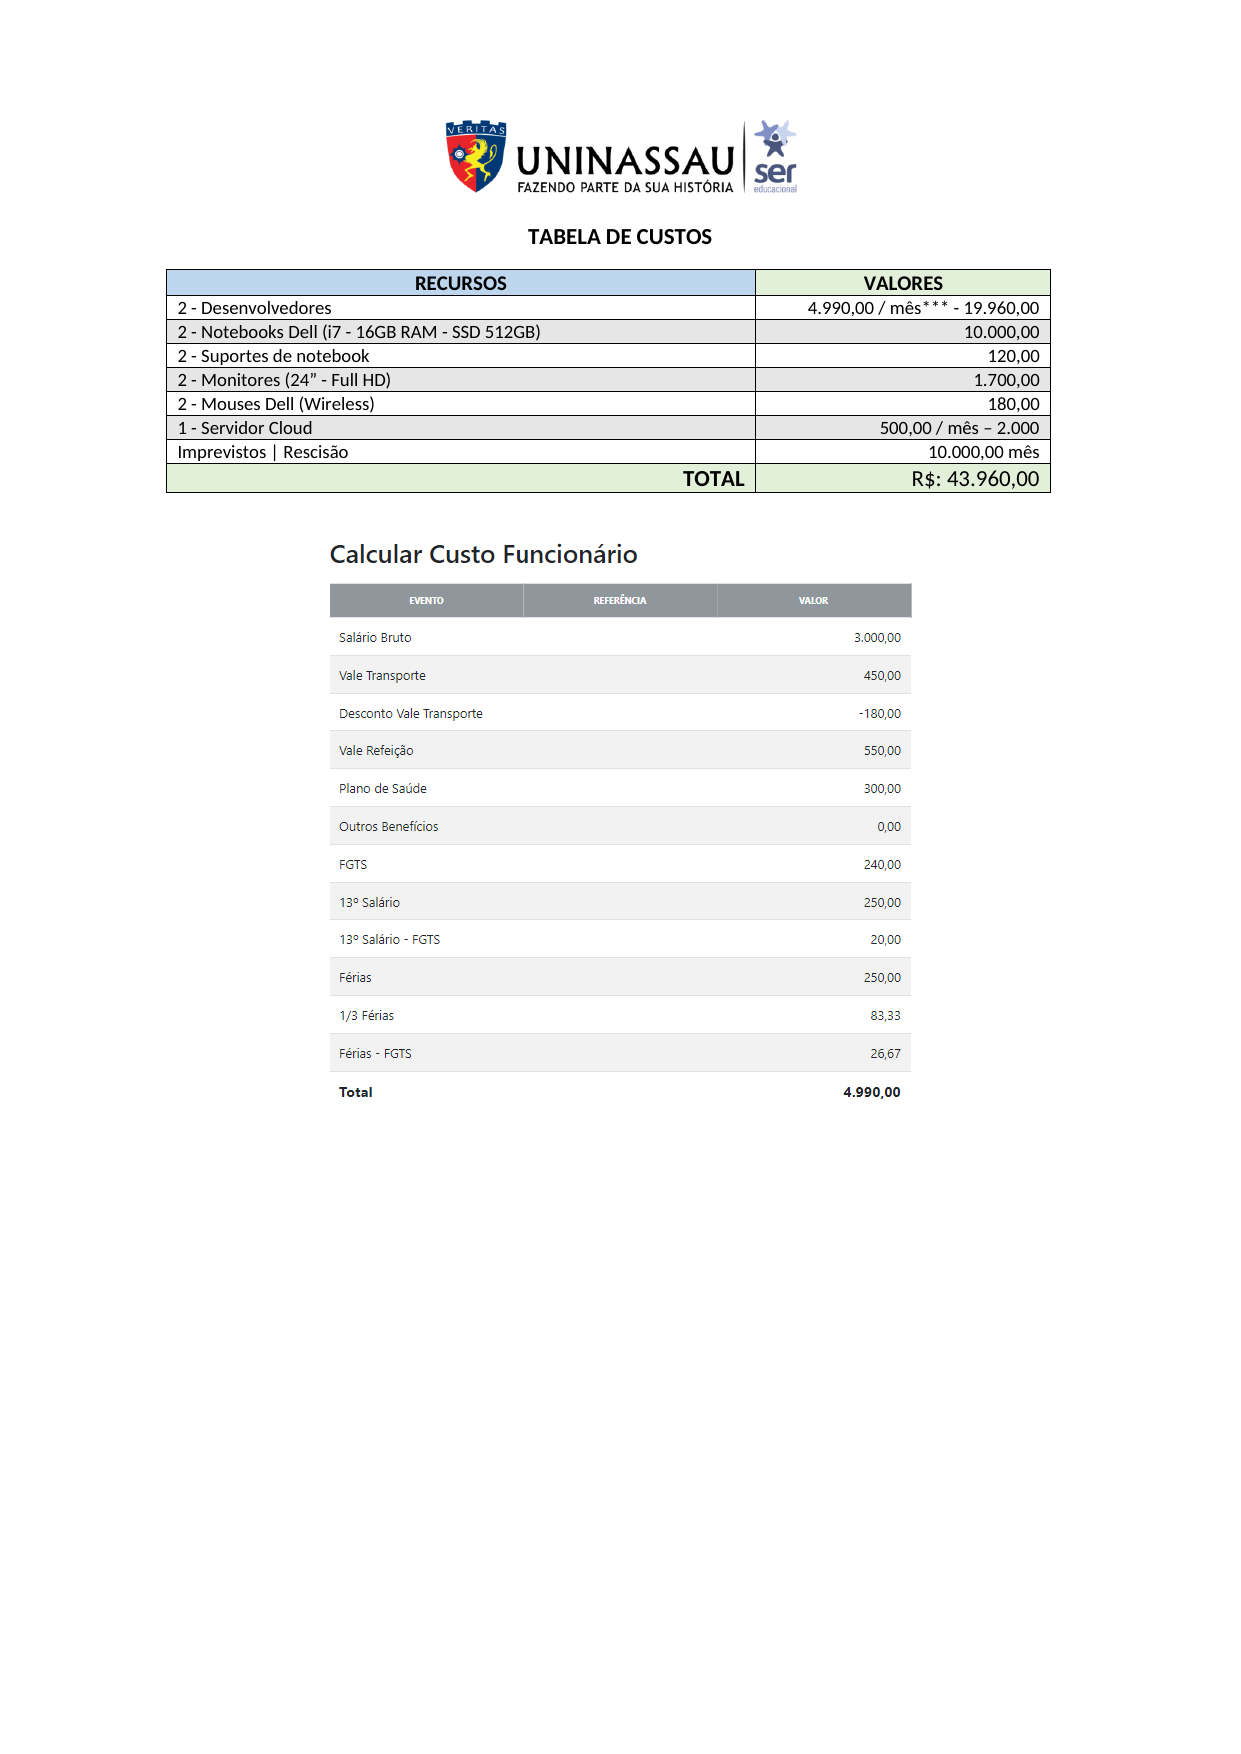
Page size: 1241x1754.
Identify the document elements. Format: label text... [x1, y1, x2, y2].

table_cell R$: 43.960,00 [756, 464, 1050, 492]
table_cell 180,00 [756, 392, 1050, 415]
table_cell 1 - Servidor Cloud [167, 416, 755, 439]
table_cell 500,00 / mês – 2.000 [756, 416, 1050, 439]
table_cell 10.000,00 [756, 320, 1050, 343]
picture [327, 539, 913, 1108]
table_header RECURSOS [167, 270, 755, 295]
table_cell 4.990,00 / mês*** - 19.960,00 [756, 296, 1050, 319]
table_cell Imprevistos | Rescisão [167, 440, 755, 463]
table_cell 2 - Desenvolvedores [167, 296, 755, 319]
text TABELA DE CUSTOS [177, 222, 1063, 250]
table_cell 1.700,00 [756, 368, 1050, 391]
table_cell 2 - Notebooks Dell (i7 - 16GB RAM - SSD 512GB) [167, 320, 755, 343]
table_cell 2 - Monitores (24” - Full HD) [167, 368, 755, 391]
table_header VALORES [756, 270, 1050, 295]
table_cell 10.000,00 mês [756, 440, 1050, 463]
table_cell 2 - Suportes de notebook [167, 344, 755, 367]
table_cell 2 - Mouses Dell (Wireless) [167, 392, 755, 415]
table_cell 120,00 [756, 344, 1050, 367]
picture [409, 73, 832, 222]
table_cell TOTAL [167, 464, 755, 492]
